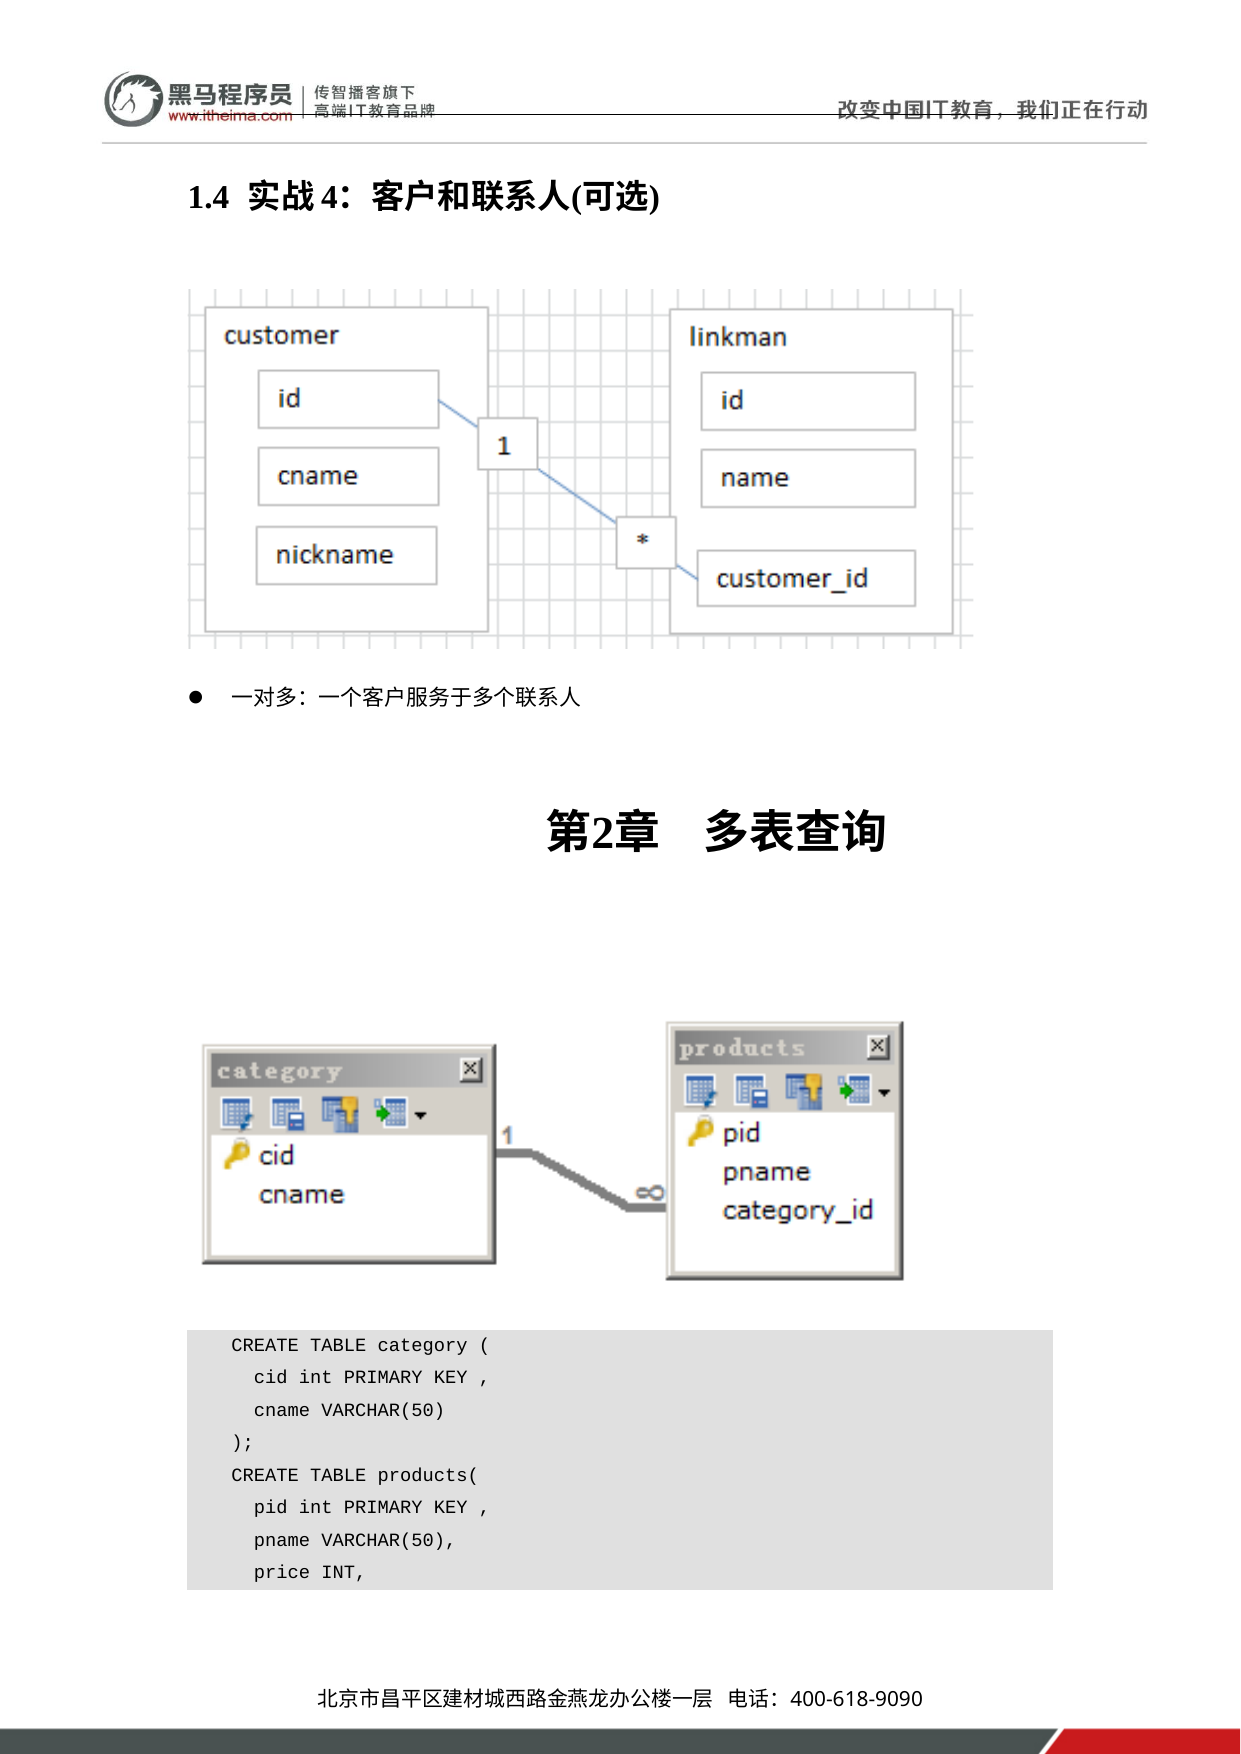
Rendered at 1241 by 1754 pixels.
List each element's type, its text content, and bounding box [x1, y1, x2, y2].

subtitle 实战4：客户和联系人(可选) [187, 162, 1053, 227]
text pid int PRIMARY KEY , [187, 1492, 1053, 1525]
text ); [187, 1427, 1053, 1460]
subtitle 多表查询 [379, 779, 1053, 877]
picture [0, 1669, 1241, 1754]
text CREATE TABLE products( [187, 1460, 1053, 1492]
picture [0, 0, 1241, 151]
text price INT, [187, 1557, 1053, 1590]
text cname VARCHAR(50) [187, 1395, 1053, 1427]
picture [187, 1005, 929, 1315]
list 一对多：一个客户服务于多个联系人 [187, 679, 1053, 712]
text CREATE TABLE category ( [187, 1330, 1053, 1362]
text cid int PRIMARY KEY , [187, 1362, 1053, 1395]
text pname VARCHAR(50), [187, 1525, 1053, 1557]
picture [187, 289, 974, 649]
